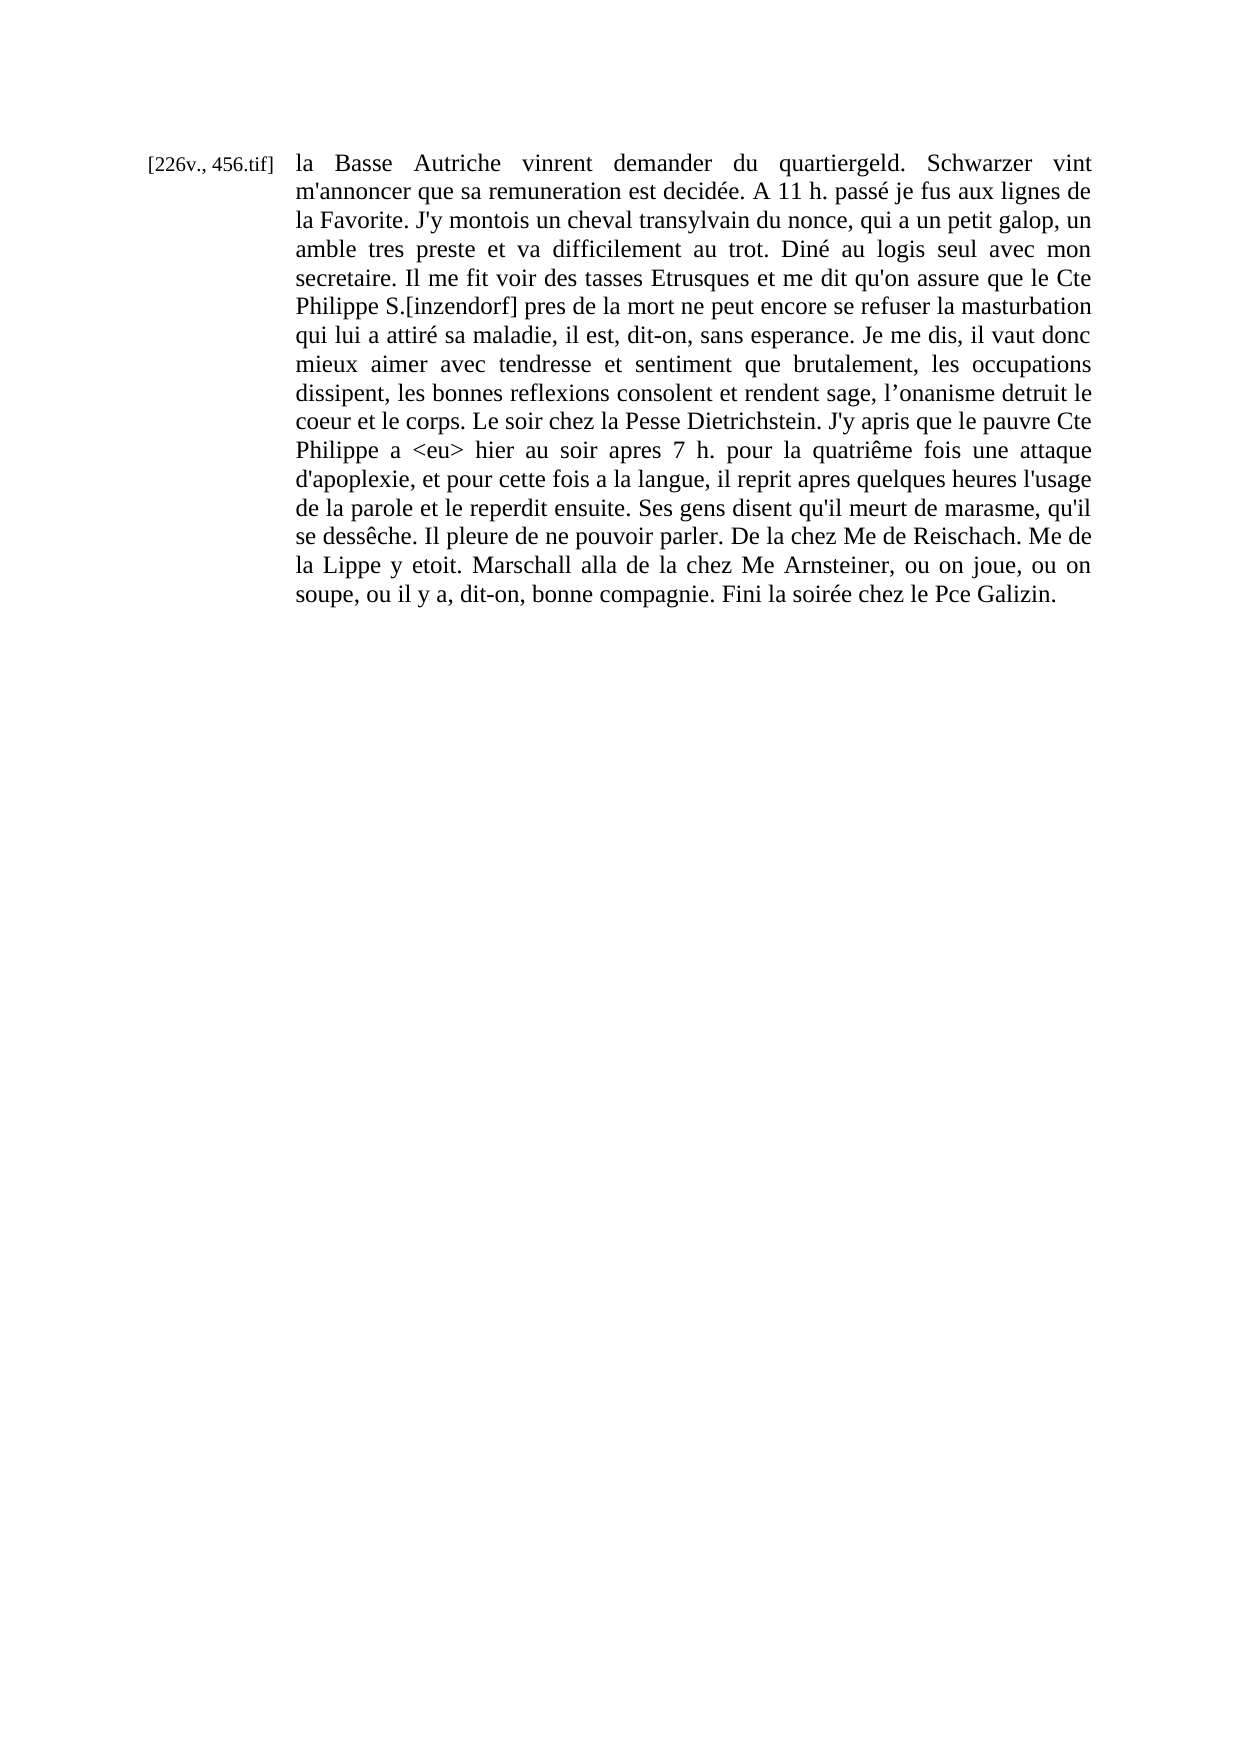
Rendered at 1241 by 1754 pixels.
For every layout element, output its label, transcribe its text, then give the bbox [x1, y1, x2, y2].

text [226v., 456.tif] la Basse Autriche vinrent demander du quartiergeld. Schwarzer vint m'annoncer que sa remuneration est decidée. A 11 h. passé je fus aux lignes de la Favorite. J'y montois un cheval transylvain du nonce, qui a un petit galop, un amble tres preste et va difficilement au trot. Diné au logis seul avec mon secretaire. Il me fit voir des tasses Etrusques et me dit qu'on assure que le Cte Philippe S.[inzendorf] pres de la mort ne peut encore se refuser la masturbation qui lui a attiré sa maladie, il est, dit-on, sans esperance. Je me dis, il vaut donc mieux aimer avec tendresse et sentiment que brutalement, les occupations dissipent, les bonnes reflexions consolent et rendent sage, l’onanisme detruit le coeur et le corps. Le soir chez la Pesse Dietrichstein. J'y apris que le pauvre Cte Philippe a <eu> hier au soir apres 7 h. pour la quatriême fois une attaque d'apoplexie, et pour cette fois a la langue, il reprit apres quelques heures l'usage de la parole et le reperdit ensuite. Ses gens disent qu'il meurt de marasme, qu'il se dessêche. Il pleure de ne pouvoir parler. De la chez Me de Reischach. Me de la Lippe y etoit. Marschall alla de la chez Me Arnsteiner, ou on joue, ou on soupe, ou il y a, dit-on, bonne compagnie. Fini la soirée chez le Pce Galizin. [148, 148, 1093, 608]
